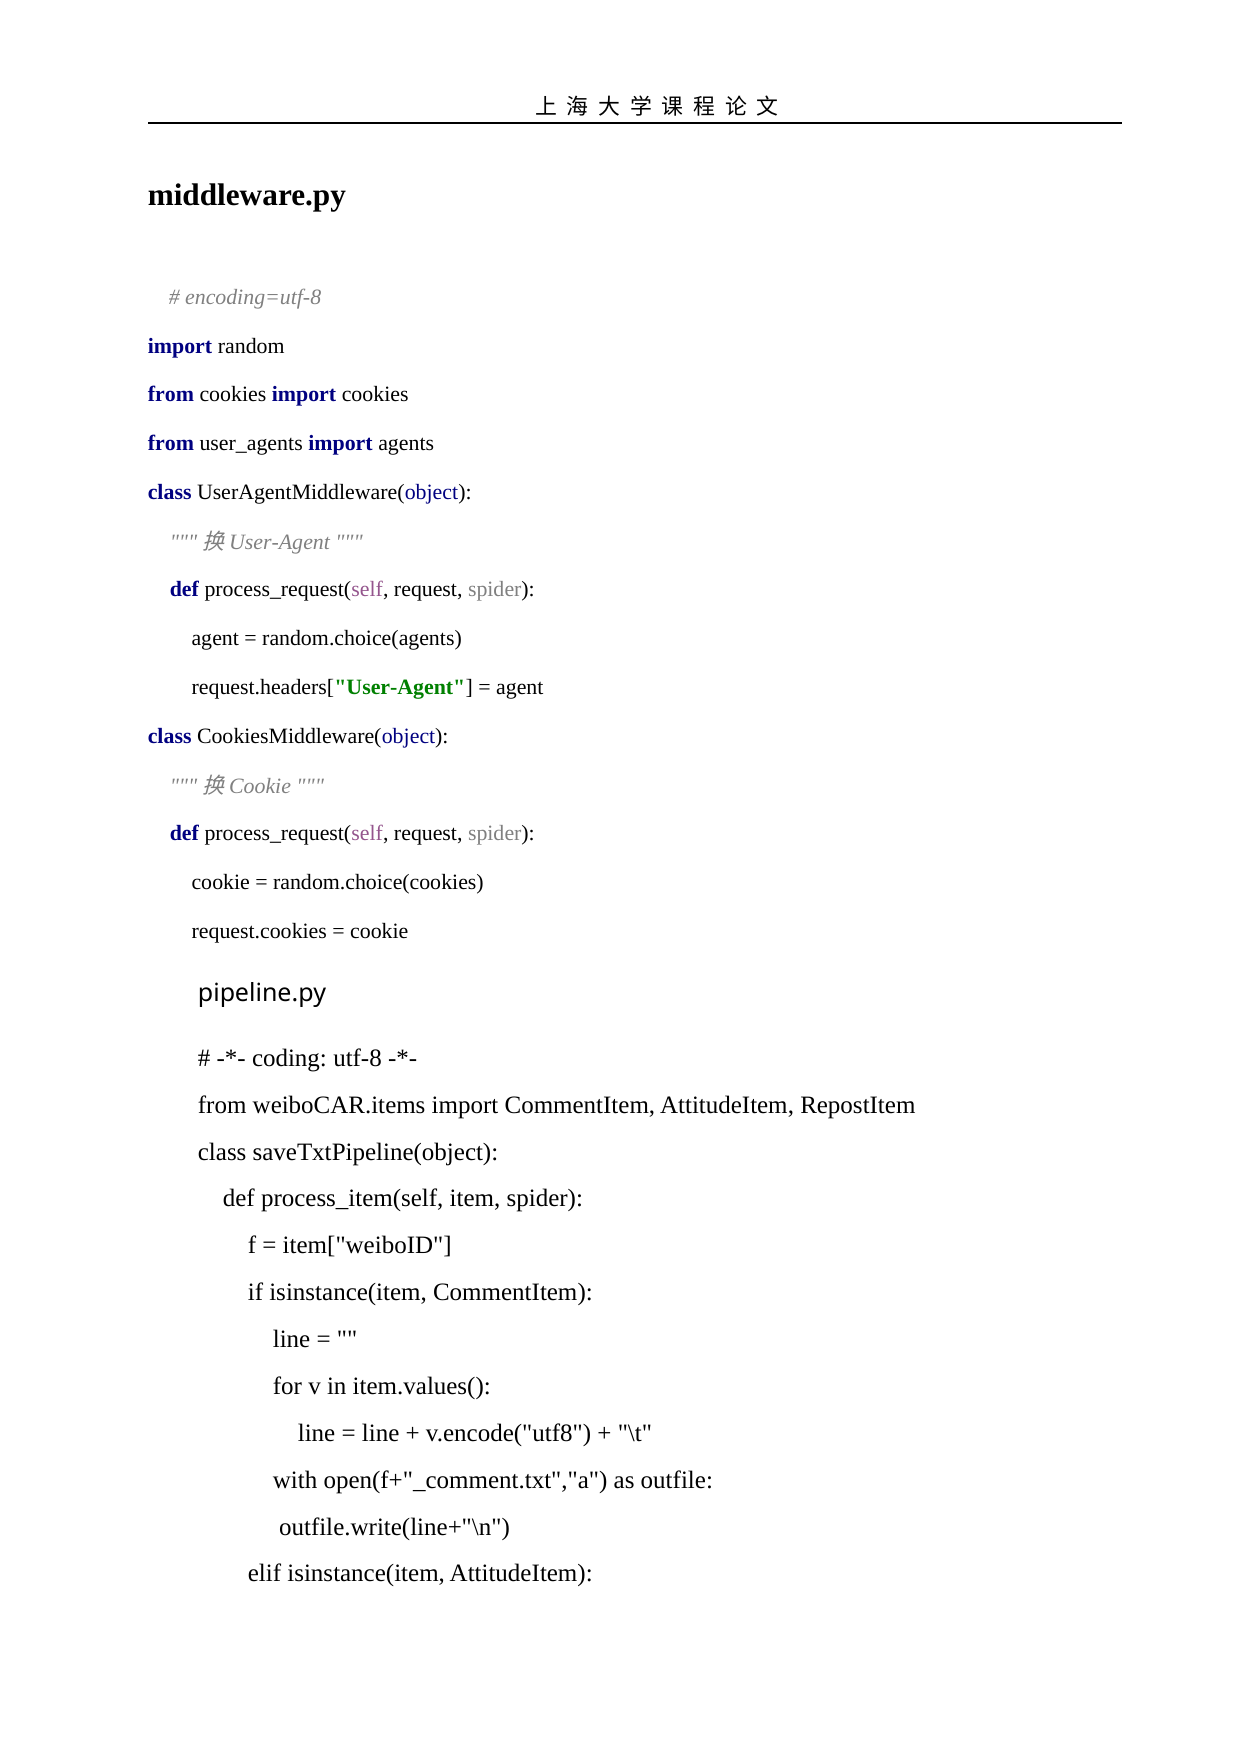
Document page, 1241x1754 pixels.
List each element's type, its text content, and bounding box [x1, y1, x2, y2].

subtitle middleware.py [148, 162, 1122, 227]
text for v in item.values(): [148, 1369, 1122, 1402]
text pipeline.py [148, 959, 1122, 1024]
text from weiboCAR.items import CommentItem, AttitudeItem, RepostItem [148, 1088, 1122, 1120]
text with open(f+"_comment.txt","a") as outfile: [148, 1463, 1122, 1495]
text line = "" [148, 1322, 1122, 1355]
text def process_item(self, item, spider): [148, 1182, 1122, 1214]
text f = item["weiboID"] [148, 1228, 1122, 1261]
text if isinstance(item, CommentItem): [148, 1275, 1122, 1308]
text line = line + v.encode("utf8") + "\t" [148, 1416, 1122, 1448]
text # encoding=utf-8 import random from cookies import cookies from user_agents import agents class UserAgentMiddleware(object): """ 换User-Agent """ def process_request(self, request, spider): agent = random.choice(agents) request.headers["User-Agent"] = agent class CookiesMiddleware(object): """ 换Cookie """ def process_request(self, request, spider): cookie = random.choice(cookies) request.cookies = cookie [148, 280, 1122, 946]
text elif isinstance(item, AttitudeItem): [148, 1557, 1122, 1589]
text outfile.write(line+"\n") [148, 1510, 1122, 1542]
text class saveTxtPipeline(object): [148, 1135, 1122, 1167]
text # -*- coding: utf-8 -*- [148, 1041, 1122, 1073]
